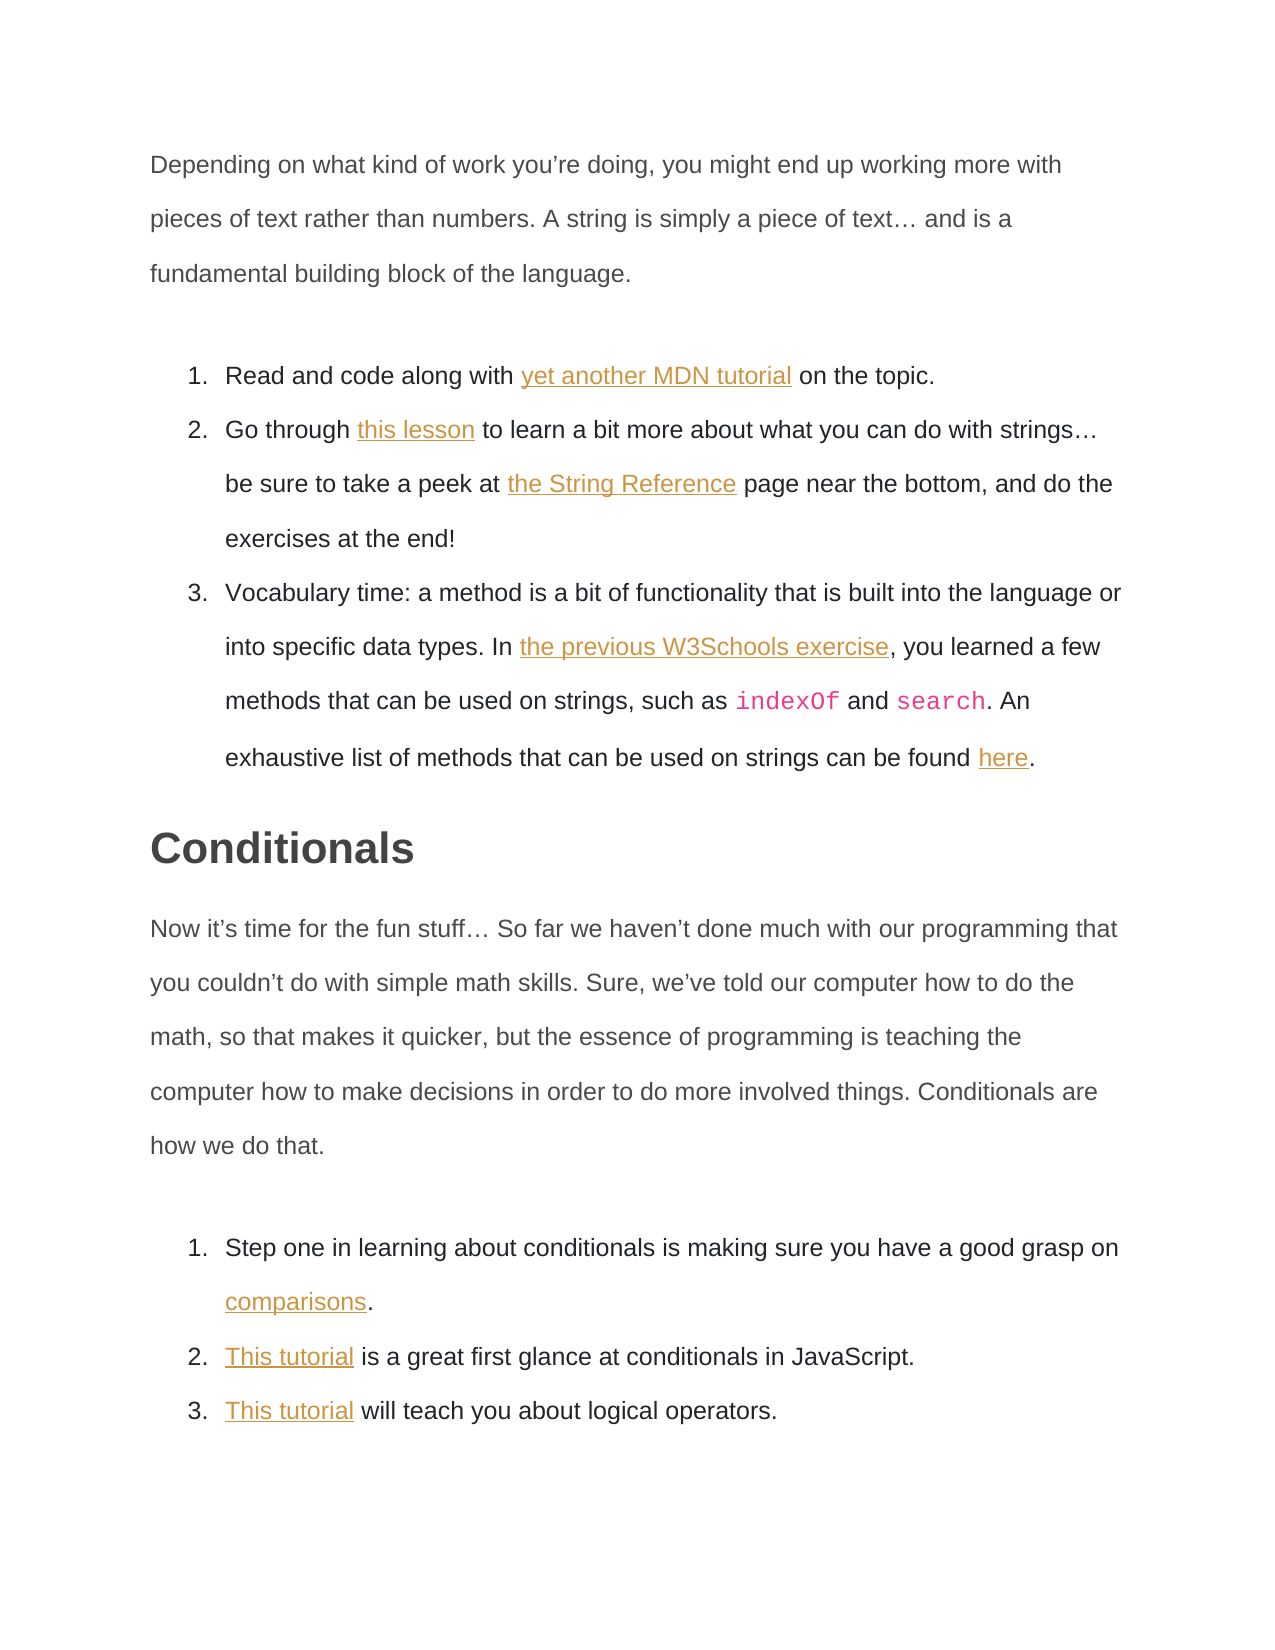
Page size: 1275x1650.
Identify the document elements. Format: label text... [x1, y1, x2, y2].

list Read and code along with yet another MDN tutorial on the topic. [187, 361, 1125, 389]
list Step one in learning about conditionals is making sure you have a good grasp on comparisons. [187, 1233, 1125, 1316]
subtitle Conditionals [150, 822, 1125, 872]
text Now it’s time for the fun stuff… So far we haven’t done much with our programming that you couldn’t do with simple math skills. Sure, we’ve told our computer how to do the math, so that makes it quicker, but the essence of programming is teaching the computer how to make decisions in order to do more involved things. Conditionals are how we do that. [150, 914, 1125, 1159]
text Depending on what kind of work you’re doing, you might end up working more with pieces of text rather than numbers. A string is simply a piece of text… and is a fundamental building block of the language. [150, 150, 1125, 287]
list This tutorial is a great first glance at conditionals in JavaScript. [187, 1341, 1125, 1370]
list This tutorial will teach you about logical operators. [187, 1396, 1125, 1424]
list Vocabulary time: a method is a bit of functionality that is built into the language or into specific data types. In the previous W3Schools exercise, you learned a few methods that can be used on strings, such as indexOf and search. An exhaustive list of methods that can be used on strings can be found here. [187, 578, 1125, 772]
list Go through this lesson to learn a bit more about what you can do with strings… be sure to take a peek at the String Reference page near the bottom, and do the exercises at the end! [187, 415, 1125, 552]
